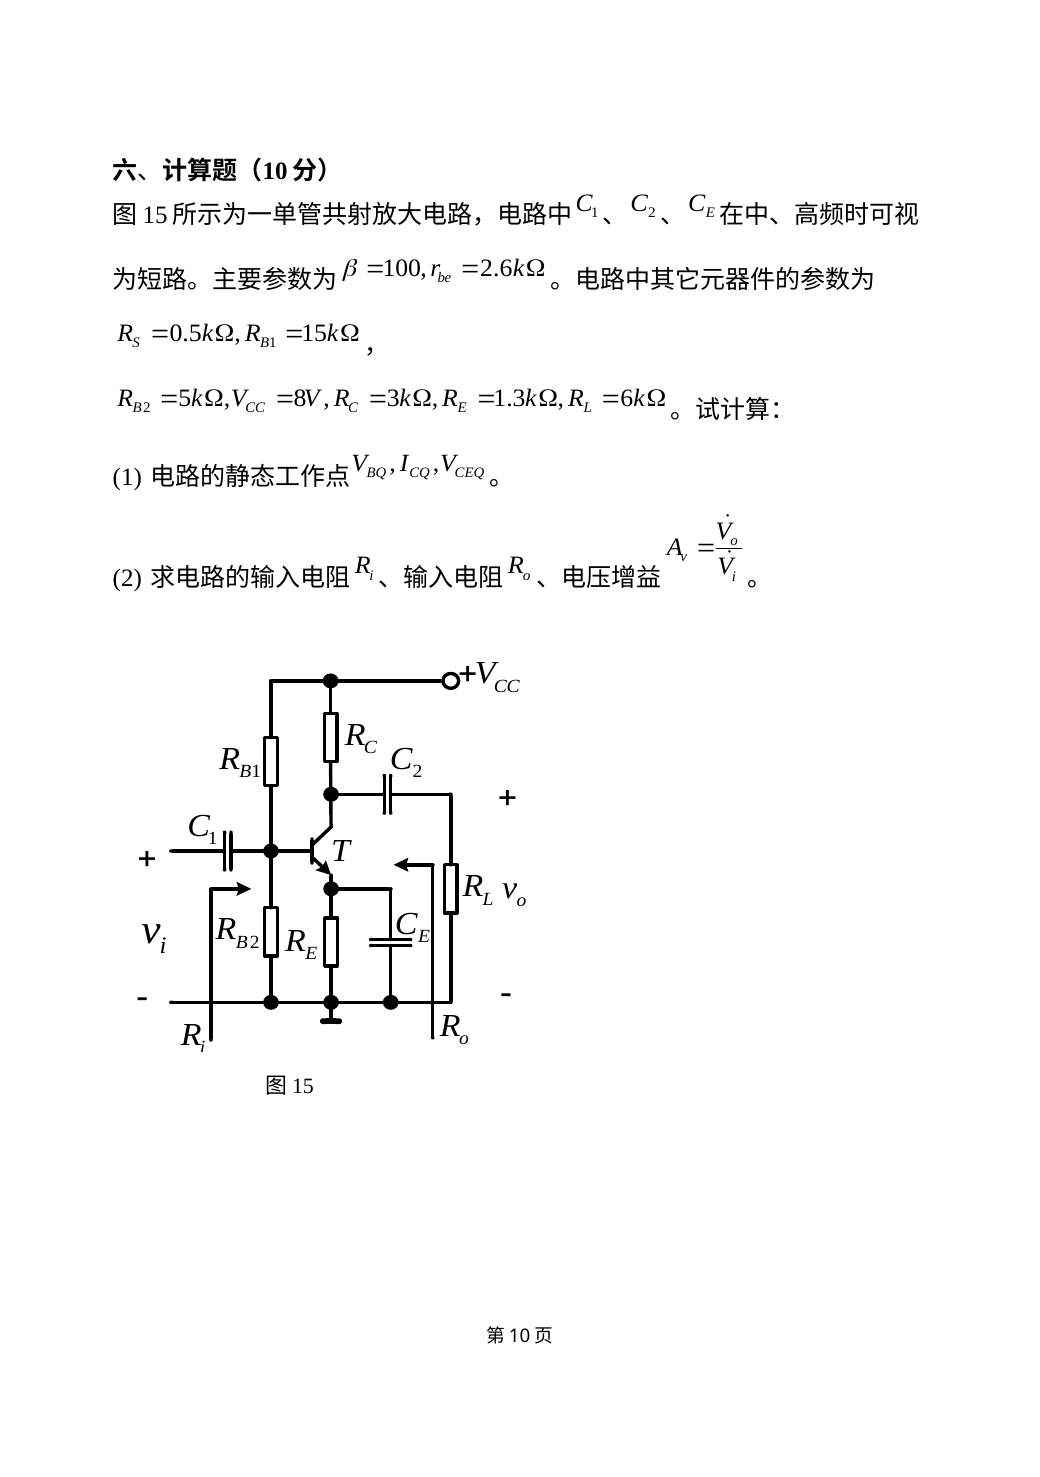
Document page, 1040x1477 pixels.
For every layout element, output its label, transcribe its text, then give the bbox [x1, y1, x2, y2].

list 电路的静态工作点。 [112, 446, 927, 511]
text 图15 [112, 1068, 927, 1101]
text 六、计算题（10分） [112, 150, 927, 186]
list 求电路的输入电阻、输入电阻、电压增益。 [112, 511, 927, 609]
text 图15所示为一单管共射放大电路，电路中、、在中、高频时可视为短路。主要参数为。电路中其它元器件的参数为， 。试计算： [112, 186, 927, 446]
